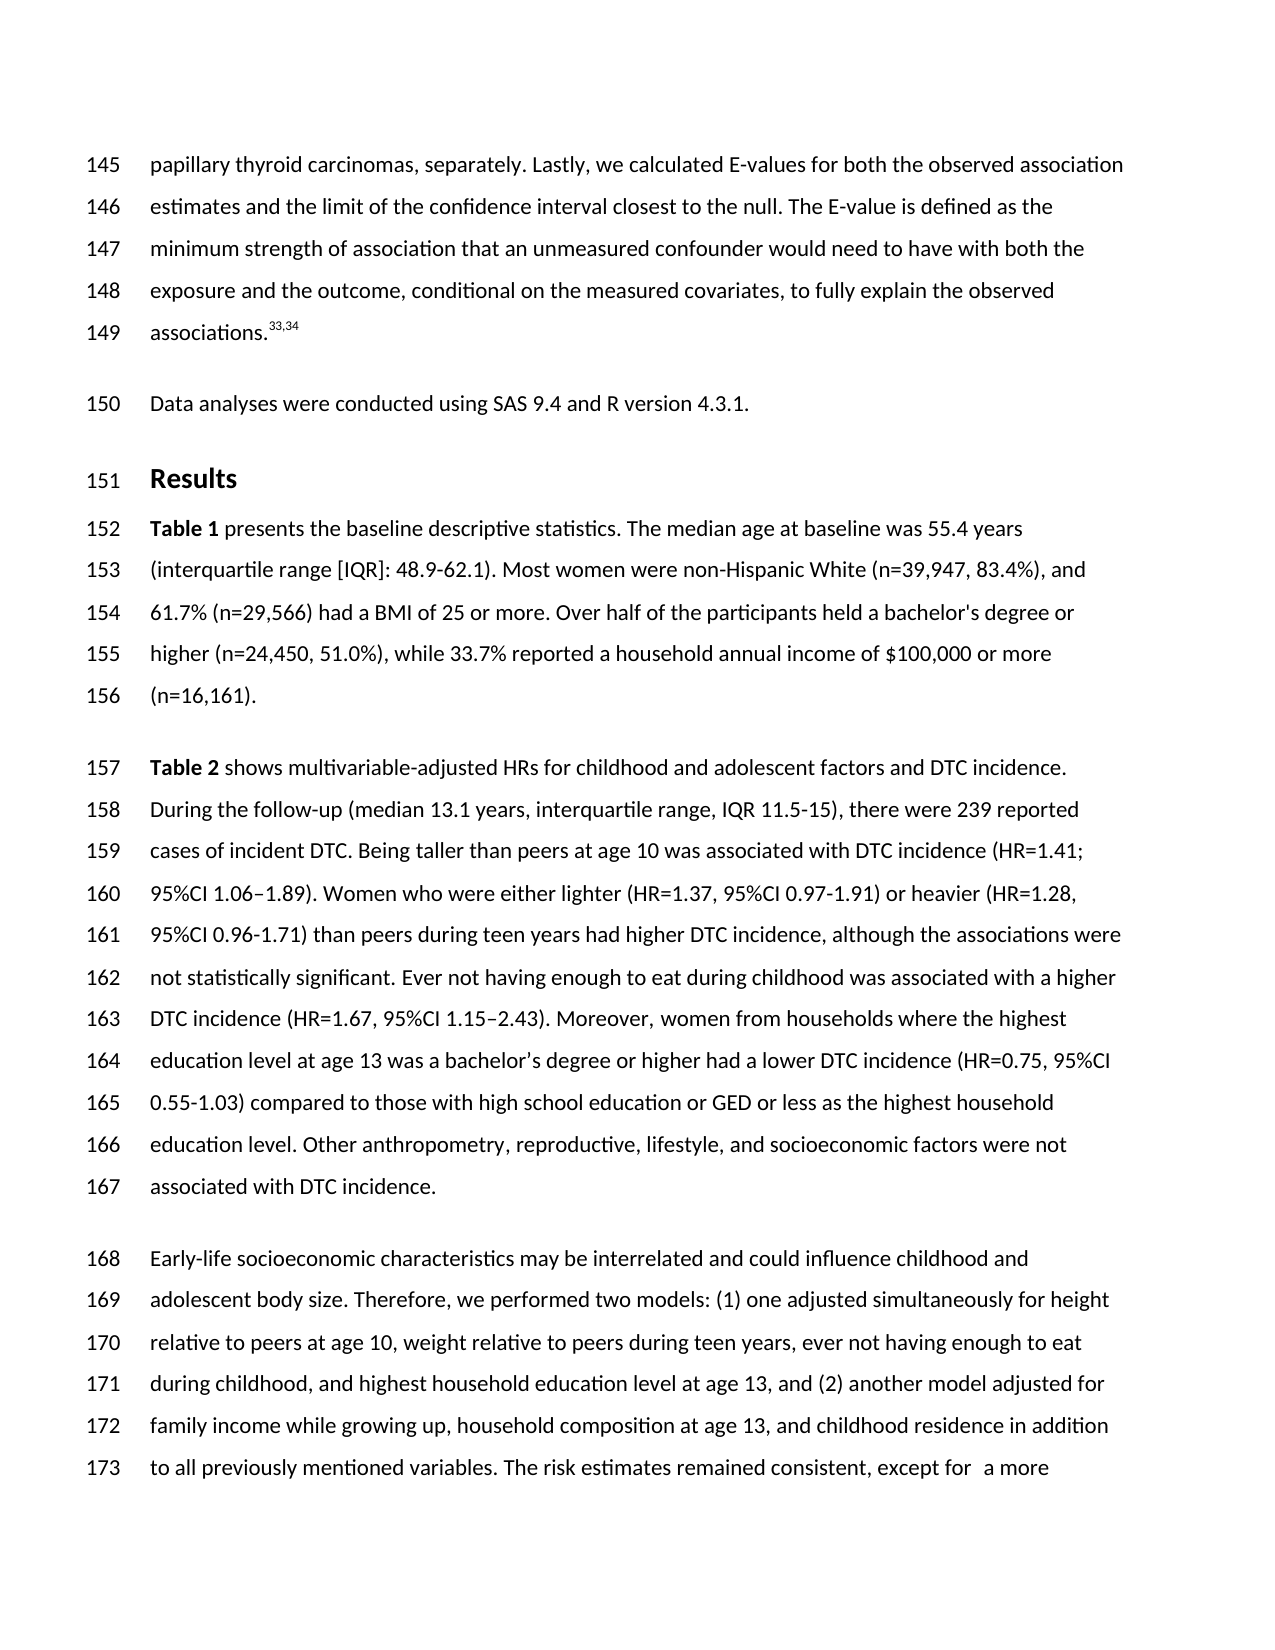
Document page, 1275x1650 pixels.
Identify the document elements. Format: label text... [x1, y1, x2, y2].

text Data analyses were conducted using SAS 9.4 and R version 4.3.1. [150, 389, 1125, 417]
subtitle Results [150, 460, 1125, 496]
text Table 2 shows multivariable-adjusted HRs for childhood and adolescent factors and DTC incidence. During the follow-up (median 13.1 years, interquartile range, IQR 11.5-15), there were 239 reported cases of incident DTC. Being taller than peers at age 10 was associated with DTC incidence (HR=1.41; 95%CI 1.06–1.89). Women who were either lighter (HR=1.37, 95%CI 0.97-1.91) or heavier (HR=1.28, 95%CI 0.96-1.71) than peers during teen years had higher DTC incidence, although the associations were not statistically significant. Ever not having enough to eat during childhood was associated with a higher DTC incidence (HR=1.67, 95%CI 1.15–2.43). Moreover, women from households where the highest education level at age 13 was a bachelor’s degree or higher had a lower DTC incidence (HR=0.75, 95%CI 0.55-1.03) compared to those with high school education or GED or less as the highest household education level. Other anthropometry, reproductive, lifestyle, and socioeconomic factors were not associated with DTC incidence. [150, 753, 1125, 1201]
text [150, 1244, 1125, 1482]
text Table 1 presents the baseline descriptive statistics. The median age at baseline was 55.4 years (interquartile range [IQR]: 48.9-62.1). Most women were non-Hispanic White (n=39,947, 83.4%), and 61.7% (n=29,566) had a BMI of 25 or more. Over half of the participants held a bachelor's degree or higher (n=24,450, 51.0%), while 33.7% reported a household annual income of $100,000 or more (n=16,161). [150, 514, 1125, 709]
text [150, 150, 1125, 346]
